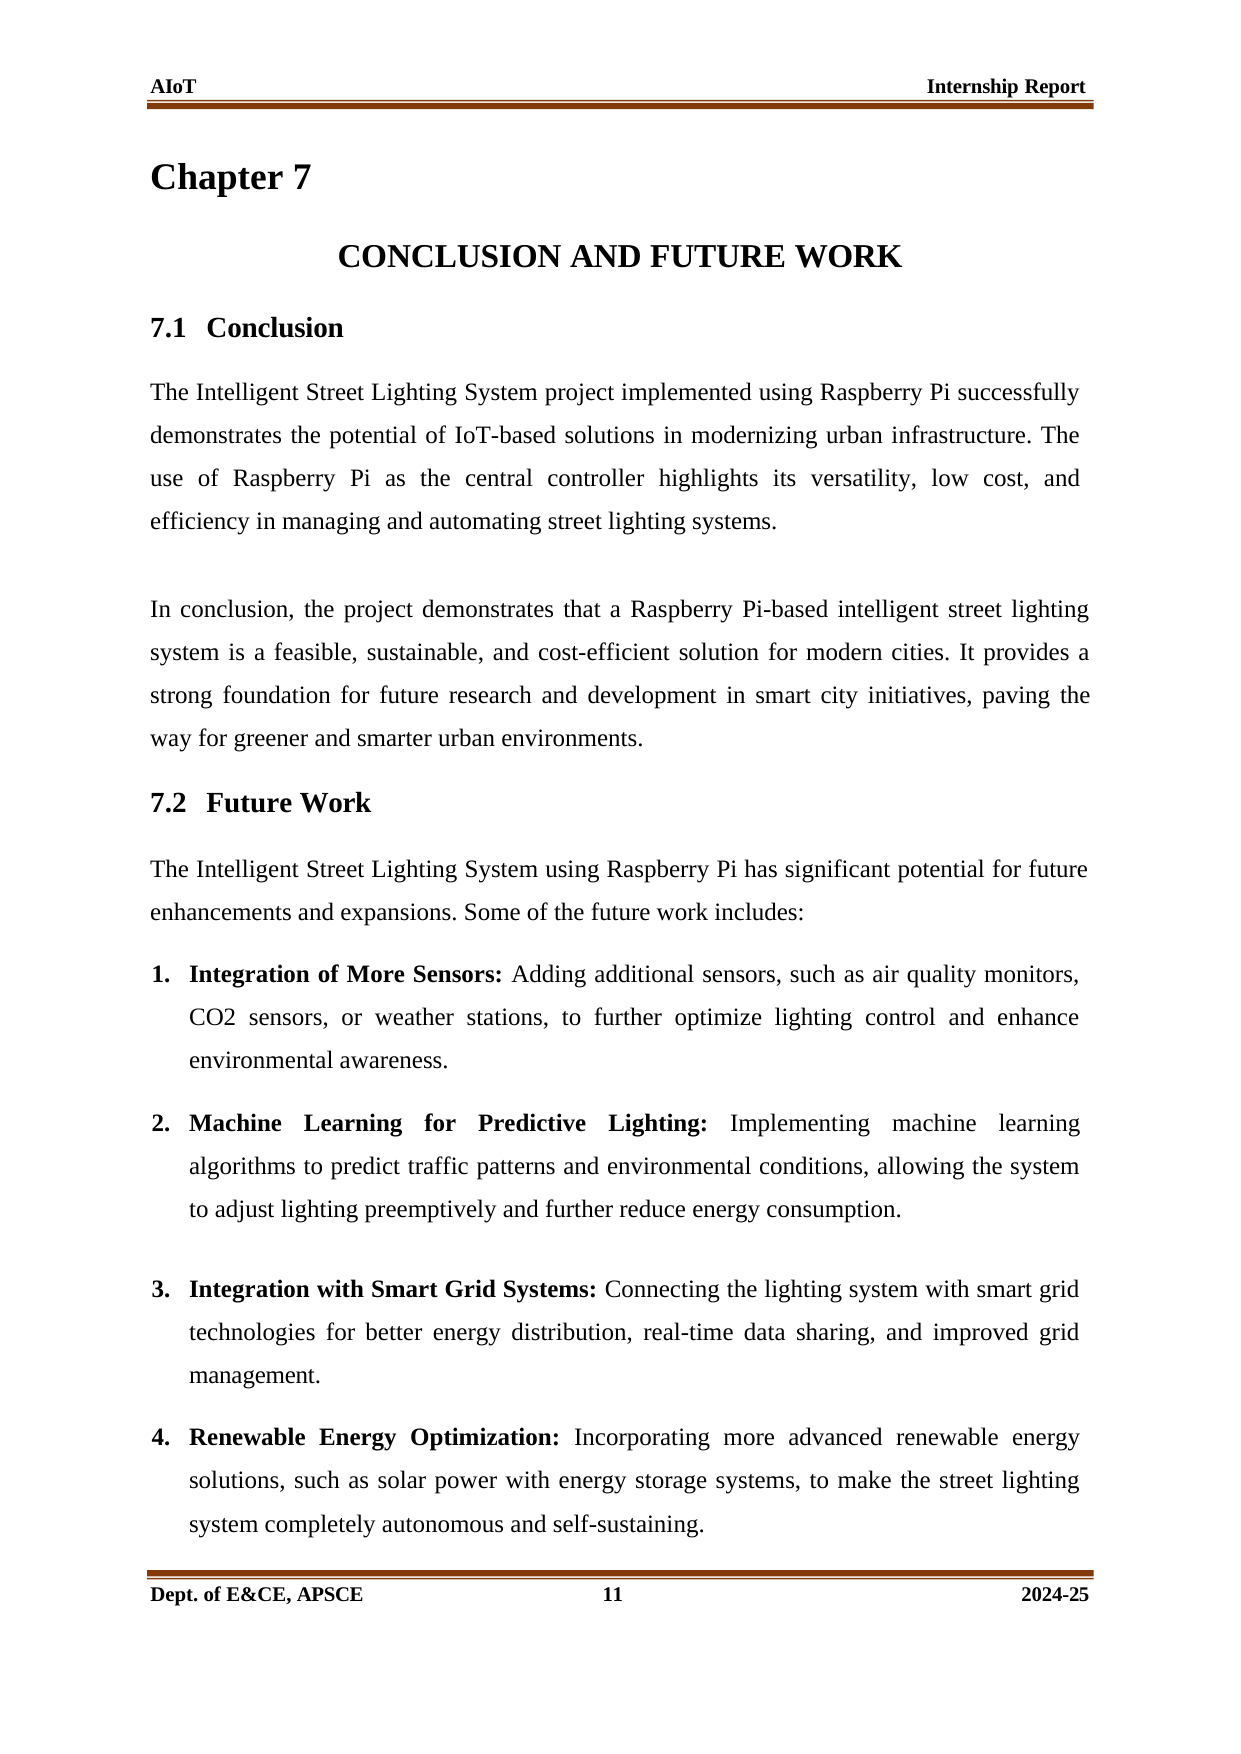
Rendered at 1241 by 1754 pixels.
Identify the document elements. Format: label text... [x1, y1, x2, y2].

list Machine Learning for Predictive Lighting: Implementing machine learning algorithms to predict traffic patterns and environmental conditions, allowing the system to adjust lighting preemptively and further reduce energy consumption. [151, 1108, 1080, 1223]
subtitle Chapter 7 [150, 155, 1093, 198]
list Integration with Smart Grid Systems: Connecting the lighting system with smart grid technologies for better energy distribution, real-time data sharing, and improved grid management. [151, 1274, 1080, 1389]
list Integration of More Sensors: Adding additional sensors, such as air quality monitors, CO2 sensors, or weather stations, to further optimize lighting control and enhance environmental awareness. [151, 959, 1080, 1074]
text The Intelligent Street Lighting System using Raspberry Pi has significant potential for future enhancements and expansions. Some of the future work includes: [150, 854, 1090, 926]
subtitle Future Work [150, 785, 1093, 819]
text In conclusion, the project demonstrates that a Raspberry Pi-based intelligent street lighting system is a feasible, sustainable, and cost-efficient solution for modern cities. It provides a strong foundation for future research and development in smart city initiatives, paving the way for greener and smarter urban environments. [150, 594, 1091, 752]
text The Intelligent Street Lighting System project implemented using Raspberry Pi successfully demonstrates the potential of IoT-based solutions in modernizing urban infrastructure. The use of Raspberry Pi as the central controller highlights its versatility, low cost, and efficiency in managing and automating street lighting systems. [150, 377, 1081, 535]
subtitle CONCLUSION AND FUTURE WORK [226, 236, 1014, 274]
subtitle Conclusion [150, 310, 1093, 343]
list Renewable Energy Optimization: Incorporating more advanced renewable energy solutions, such as solar power with energy storage systems, to make the street lighting system completely autonomous and self-sustaining. [151, 1422, 1080, 1537]
